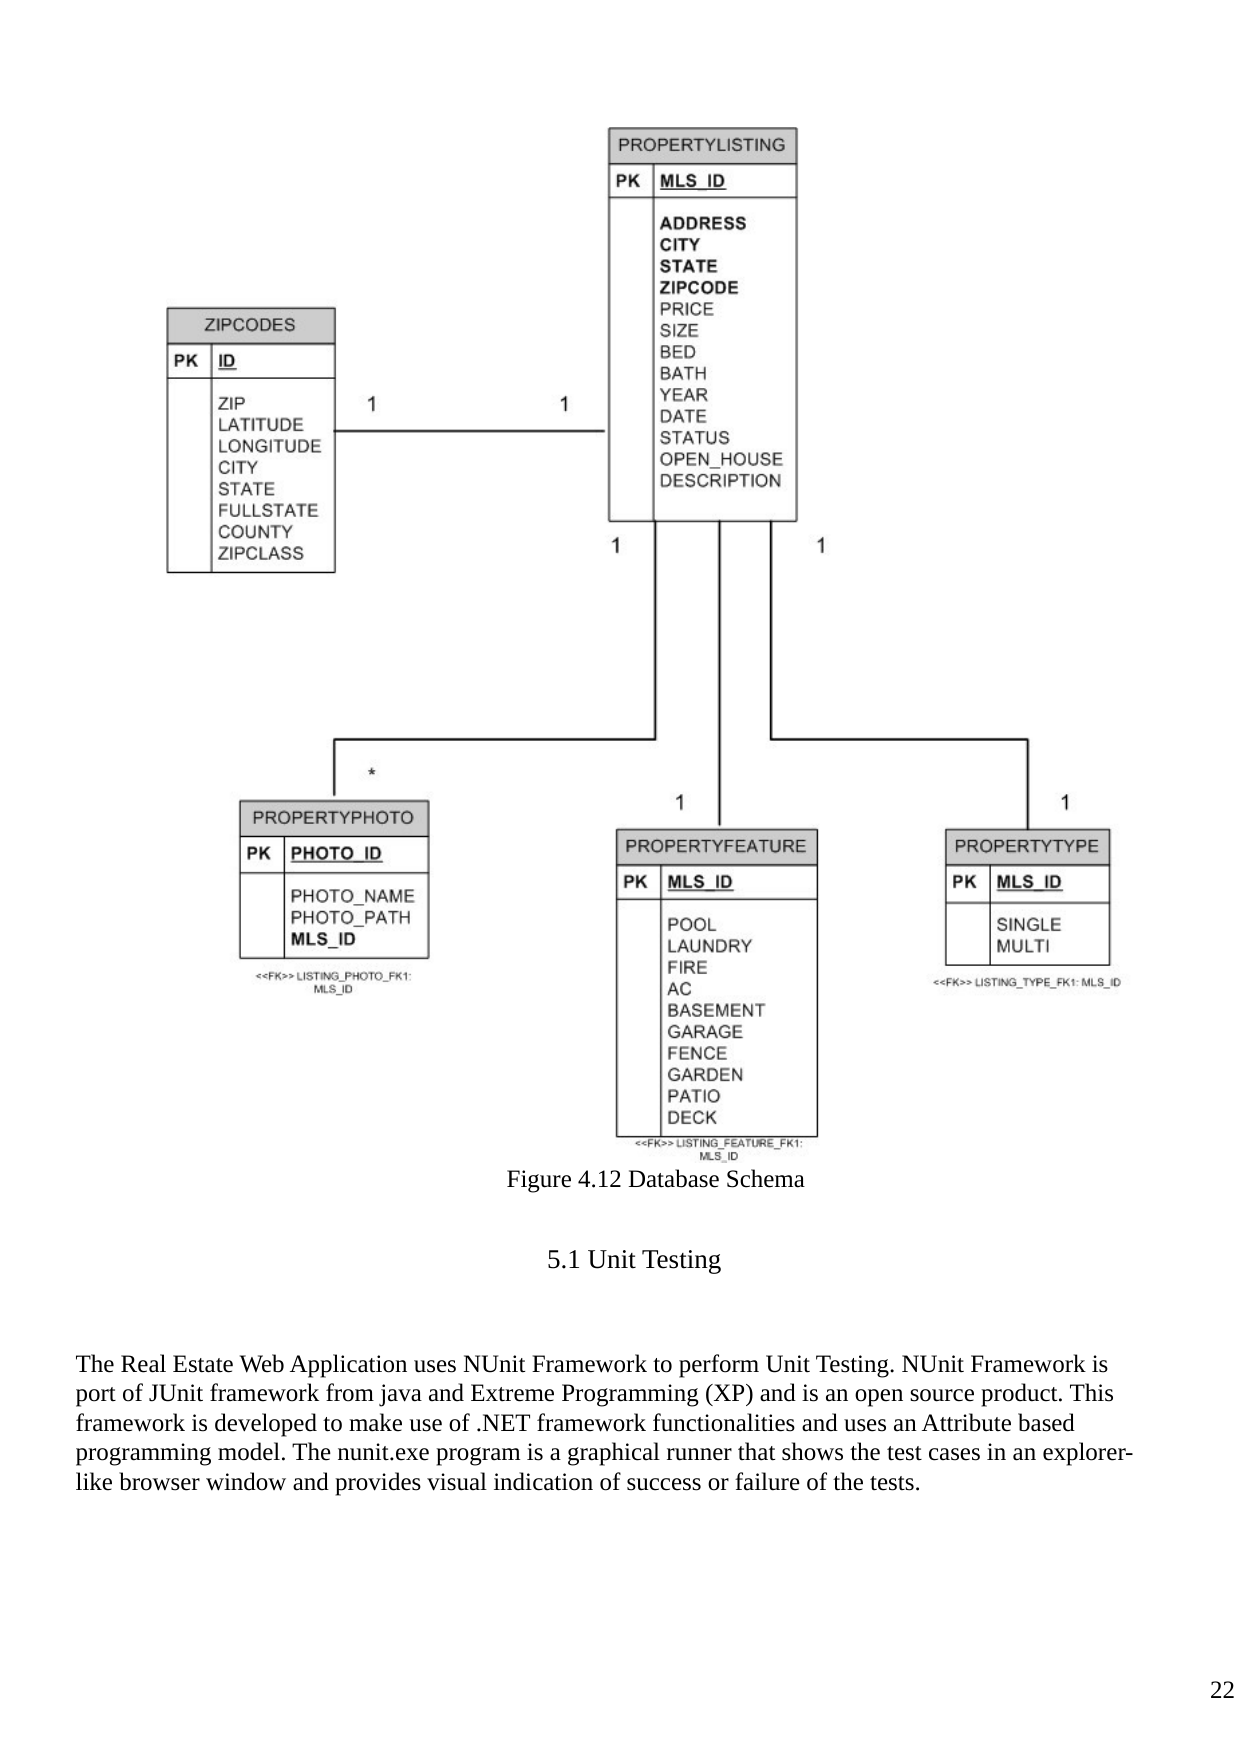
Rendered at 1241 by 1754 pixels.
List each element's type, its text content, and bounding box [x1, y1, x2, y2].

picture [166, 127, 1141, 1163]
text Figure 4.12 Database Schema [74, 1164, 1237, 1193]
text The Real Estate Web Application uses NUnit Framework to perform Unit Testing. NUnit Framework is port of JUnit framework from java and Extreme Programming (XP) and is an open source product. This framework is developed to make use of .NET framework functionalities and uses an Attribute based programming model. The nunit.exe program is a graphical runner that shows the test cases in an explorer-like browser window and provides visual indication of success or failure of the tests. [75, 1349, 1146, 1496]
subtitle 5.1 Unit Testing [73, 1243, 1194, 1274]
